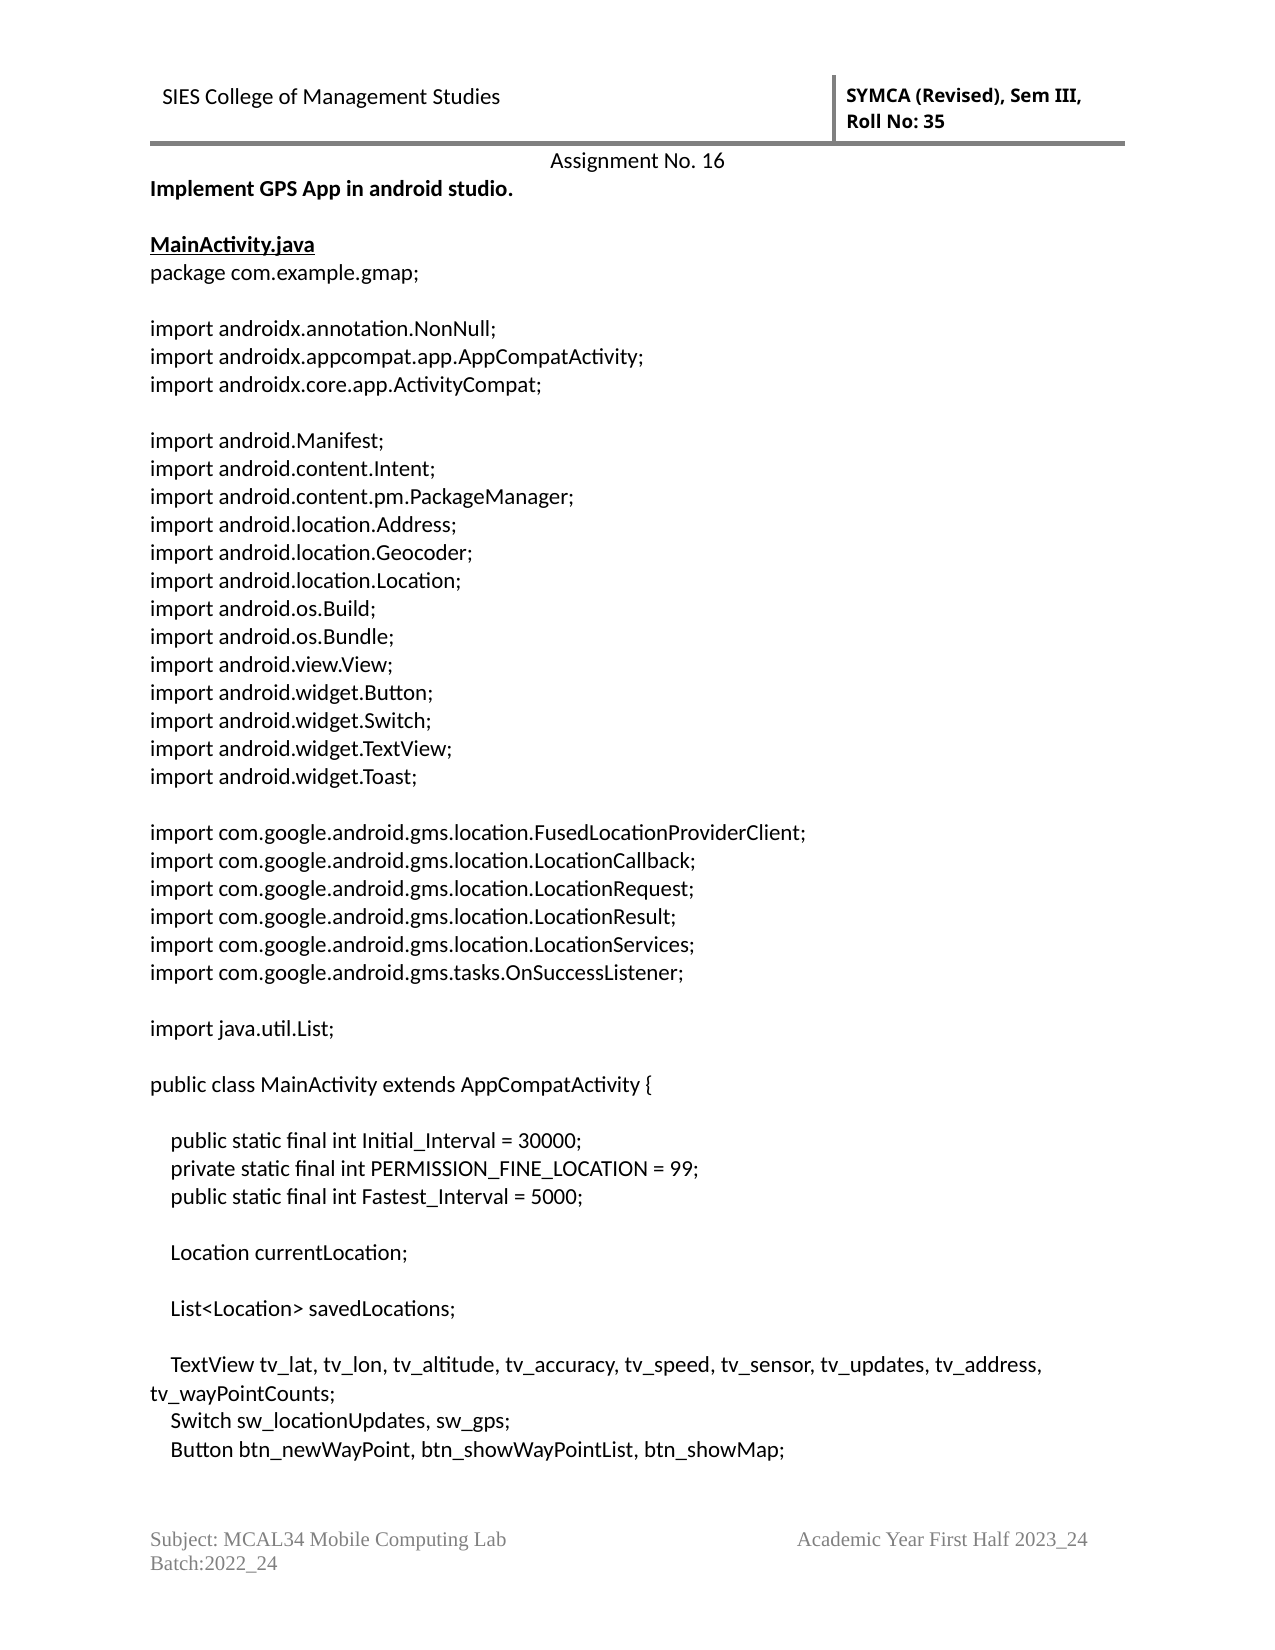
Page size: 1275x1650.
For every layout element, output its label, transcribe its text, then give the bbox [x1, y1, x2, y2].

text import java.util.List; [150, 1014, 1125, 1042]
text import android.widget.Button; [150, 678, 1125, 706]
text package com.example.gmap; [150, 258, 1125, 286]
text import com.google.android.gms.location.LocationServices; [150, 930, 1125, 958]
text import com.google.android.gms.tasks.OnSuccessListener; [150, 958, 1125, 986]
text public class MainActivity extends AppCompatActivity { [150, 1070, 1125, 1098]
text Button btn_newWayPoint, btn_showWayPointList, btn_showMap; [150, 1435, 1125, 1463]
text import com.google.android.gms.location.FusedLocationProviderClient; [150, 818, 1125, 846]
text import android.widget.TextView; [150, 734, 1125, 762]
text import android.location.Location; [150, 566, 1125, 594]
text import android.widget.Switch; [150, 706, 1125, 734]
text MainActivity.java [150, 230, 1125, 258]
text import android.view.View; [150, 650, 1125, 678]
text Implement GPS App in android studio. [150, 174, 1125, 202]
text import android.os.Build; [150, 594, 1125, 622]
text import com.google.android.gms.location.LocationResult; [150, 902, 1125, 930]
text Switch sw_locationUpdates, sw_gps; [150, 1407, 1125, 1435]
text import android.location.Geocoder; [150, 538, 1125, 566]
text TextView tv_lat, tv_lon, tv_altitude, tv_accuracy, tv_speed, tv_sensor, tv_updates, tv_address, tv_wayPointCounts; [150, 1351, 1125, 1407]
text List<Location> savedLocations; [150, 1294, 1125, 1323]
text private static final int PERMISSION_FINE_LOCATION = 99; [150, 1154, 1125, 1182]
text import com.google.android.gms.location.LocationRequest; [150, 874, 1125, 902]
text Location currentLocation; [150, 1238, 1125, 1267]
text import android.location.Address; [150, 510, 1125, 538]
text import com.google.android.gms.location.LocationCallback; [150, 846, 1125, 874]
text public static final int Initial_Interval = 30000; [150, 1126, 1125, 1154]
text import android.content.Intent; [150, 454, 1125, 482]
text import android.content.pm.PackageManager; [150, 482, 1125, 510]
text import androidx.annotation.NonNull; [150, 314, 1125, 342]
text import android.Manifest; [150, 426, 1125, 454]
text import androidx.appcompat.app.AppCompatActivity; [150, 342, 1125, 370]
text import android.os.Bundle; [150, 622, 1125, 650]
text import android.widget.Toast; [150, 762, 1125, 790]
text import androidx.core.app.ActivityCompat; [150, 370, 1125, 398]
text public static final int Fastest_Interval = 5000; [150, 1182, 1125, 1211]
